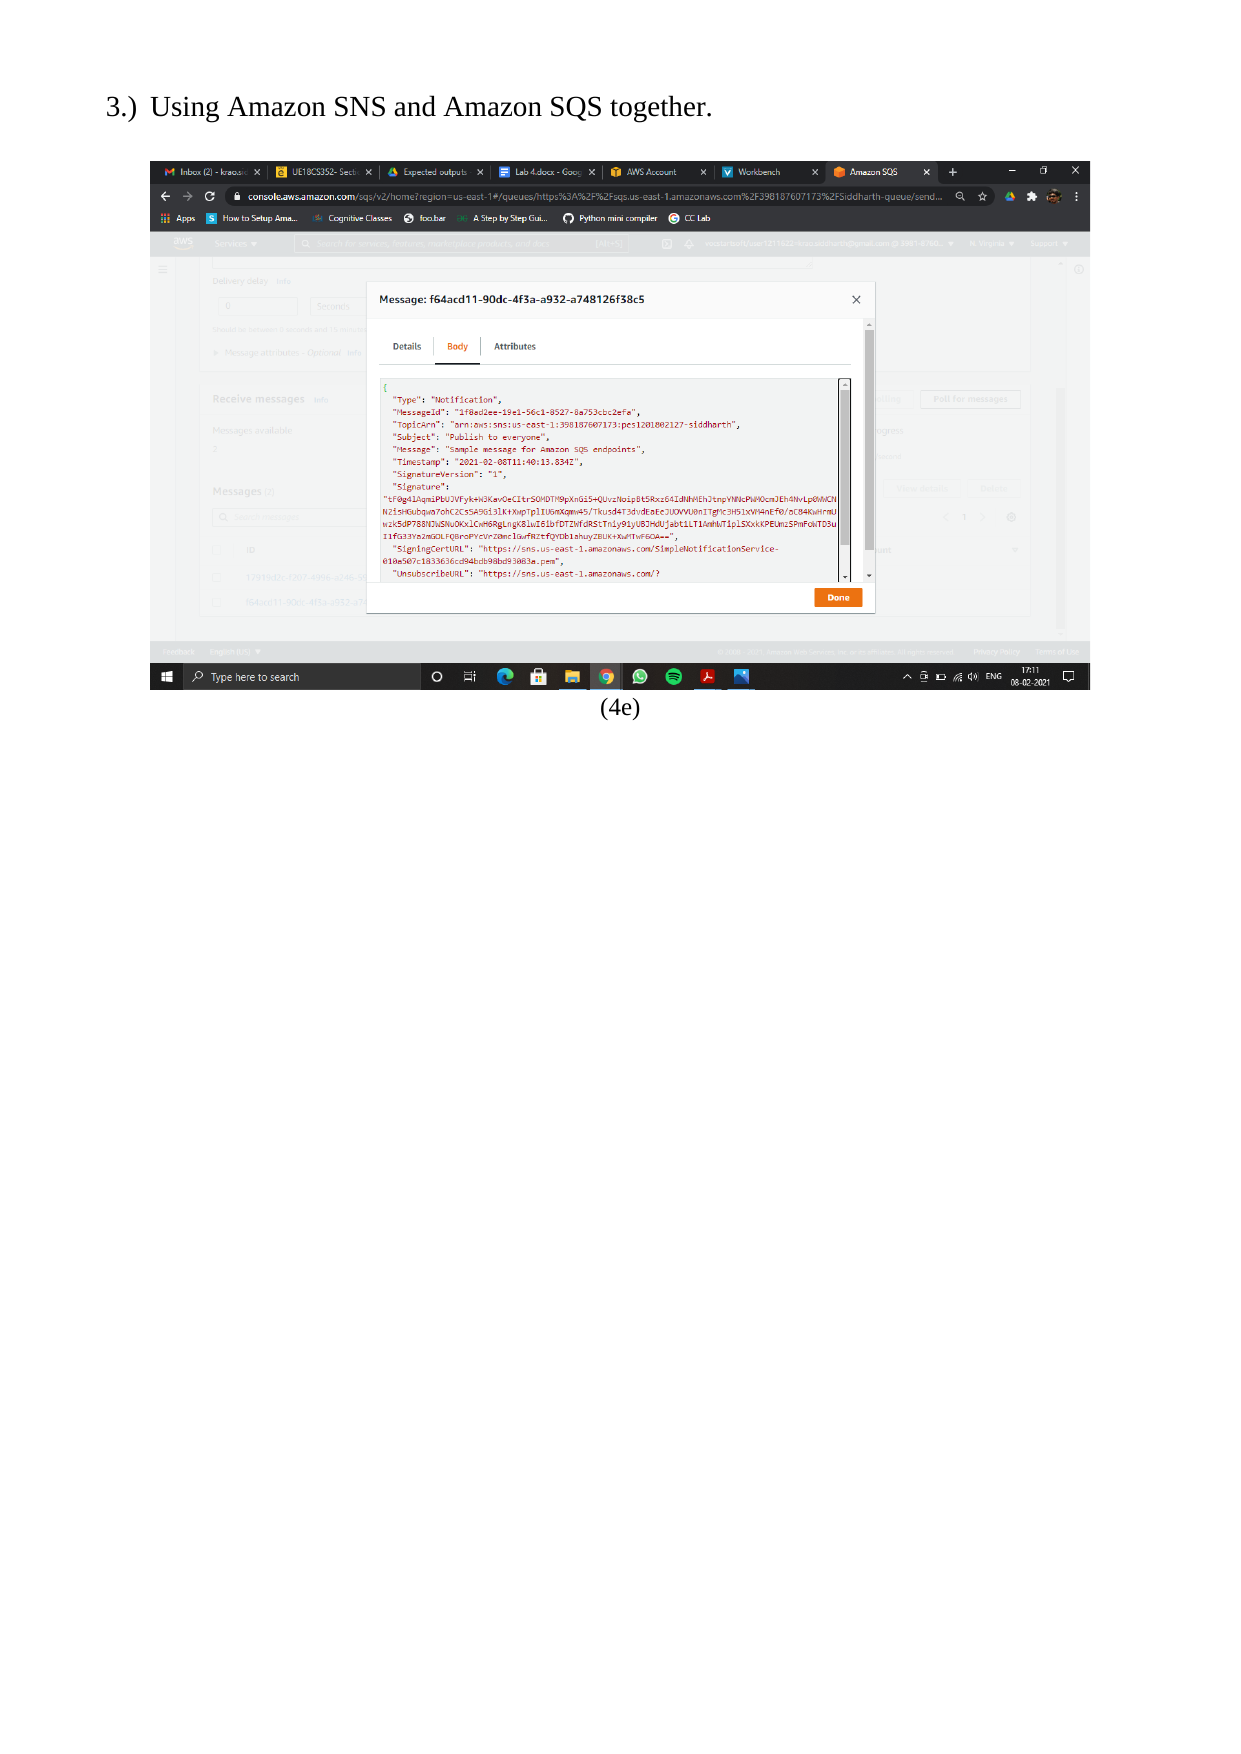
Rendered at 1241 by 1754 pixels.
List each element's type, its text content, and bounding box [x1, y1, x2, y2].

list Using Amazon SNS and Amazon SQS together. [106, 89, 1090, 122]
picture [150, 161, 1091, 690]
list (4e) [150, 692, 1090, 721]
